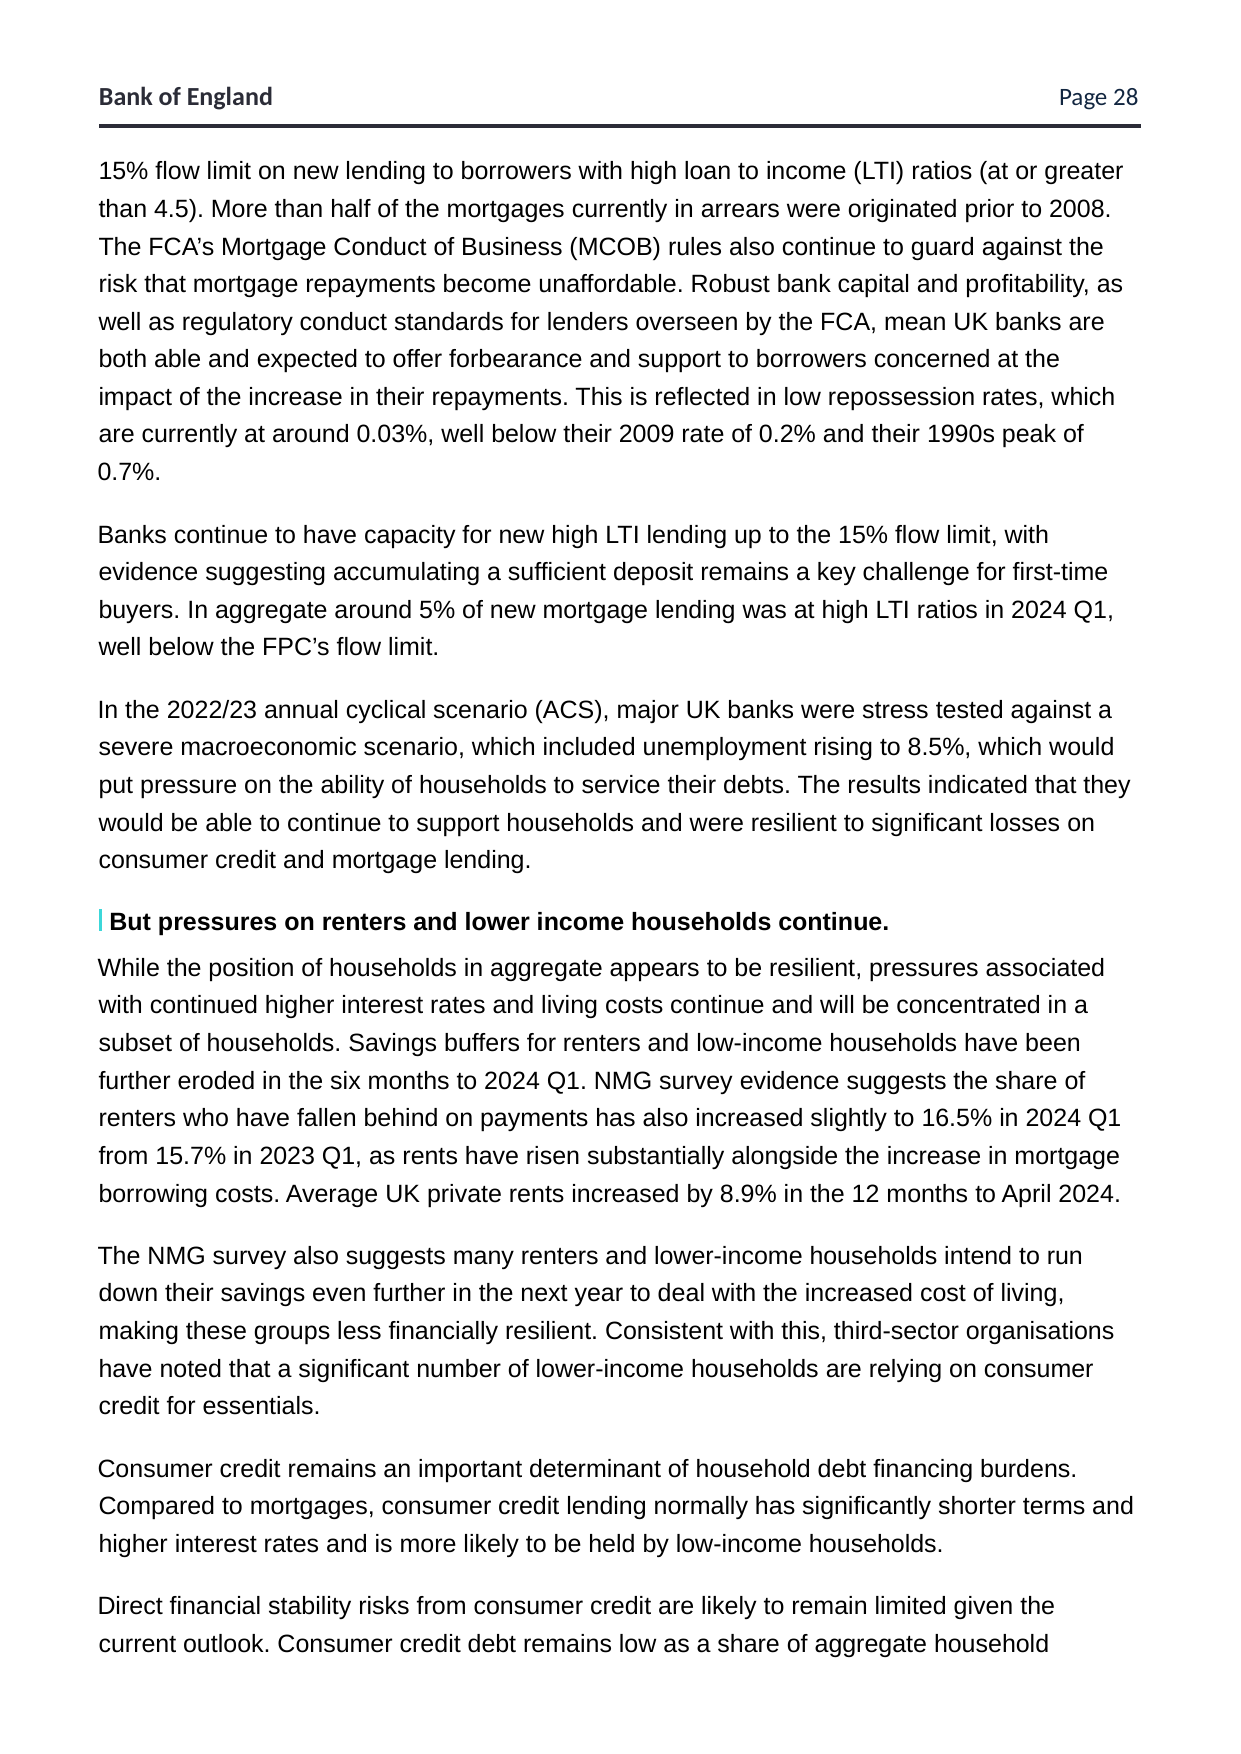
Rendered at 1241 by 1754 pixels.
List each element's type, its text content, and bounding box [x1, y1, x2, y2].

text The NMG survey also suggests many renters and lower-income households intend to run down their savings even further in the next year to deal with the increased cost of living, making these groups less financially resilient. Consistent with this, third-sector organisations have noted that a significant number of lower-income households are relying on consumer credit for essentials. [97, 1241, 1137, 1420]
text Consumer credit remains an important determinant of household debt financing burdens. Compared to mortgages, consumer credit lending normally has significantly shorter terms and higher interest rates and is more likely to be held by low-income households. [97, 1453, 1137, 1557]
text Banks continue to have capacity for new high LTI lending up to the 15% flow limit, with evidence suggesting accumulating a sufficient deposit remains a key challenge for first-time buyers. In aggregate around 5% of new mortgage lending was at high LTI ratios in 2024 Q1, well below the FPC’s flow limit. [97, 519, 1137, 661]
text 0.7%. [97, 457, 1137, 486]
text But pressures on renters and lower income households continue. [99, 907, 1137, 936]
text In the 2022/23 annual cyclical scenario (ACS), major UK banks were stress tested against a severe macroeconomic scenario, which included unemployment rising to 8.5%, which would put pressure on the ability of households to service their debts. The results indicated that they would be able to continue to support households and were resilient to significant losses on consumer credit and mortgage lending. [97, 695, 1137, 874]
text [97, 1591, 1137, 1657]
text While the position of households in aggregate appears to be resilient, pressures associated with continued higher interest rates and living costs continue and will be concentrated in a subset of households. Savings buffers for renters and low-income households have been further eroded in the six months to 2024 Q1. NMG survey evidence suggests the share of renters who have fallen behind on payments has also increased slightly to 16.5% in 2024 Q1 from 15.7% in 2023 Q1, as rents have risen substantially alongside the increase in mortgage borrowing costs. Average UK private rents increased by 8.9% in the 12 months to April 2024. [97, 953, 1137, 1207]
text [99, 156, 1139, 448]
